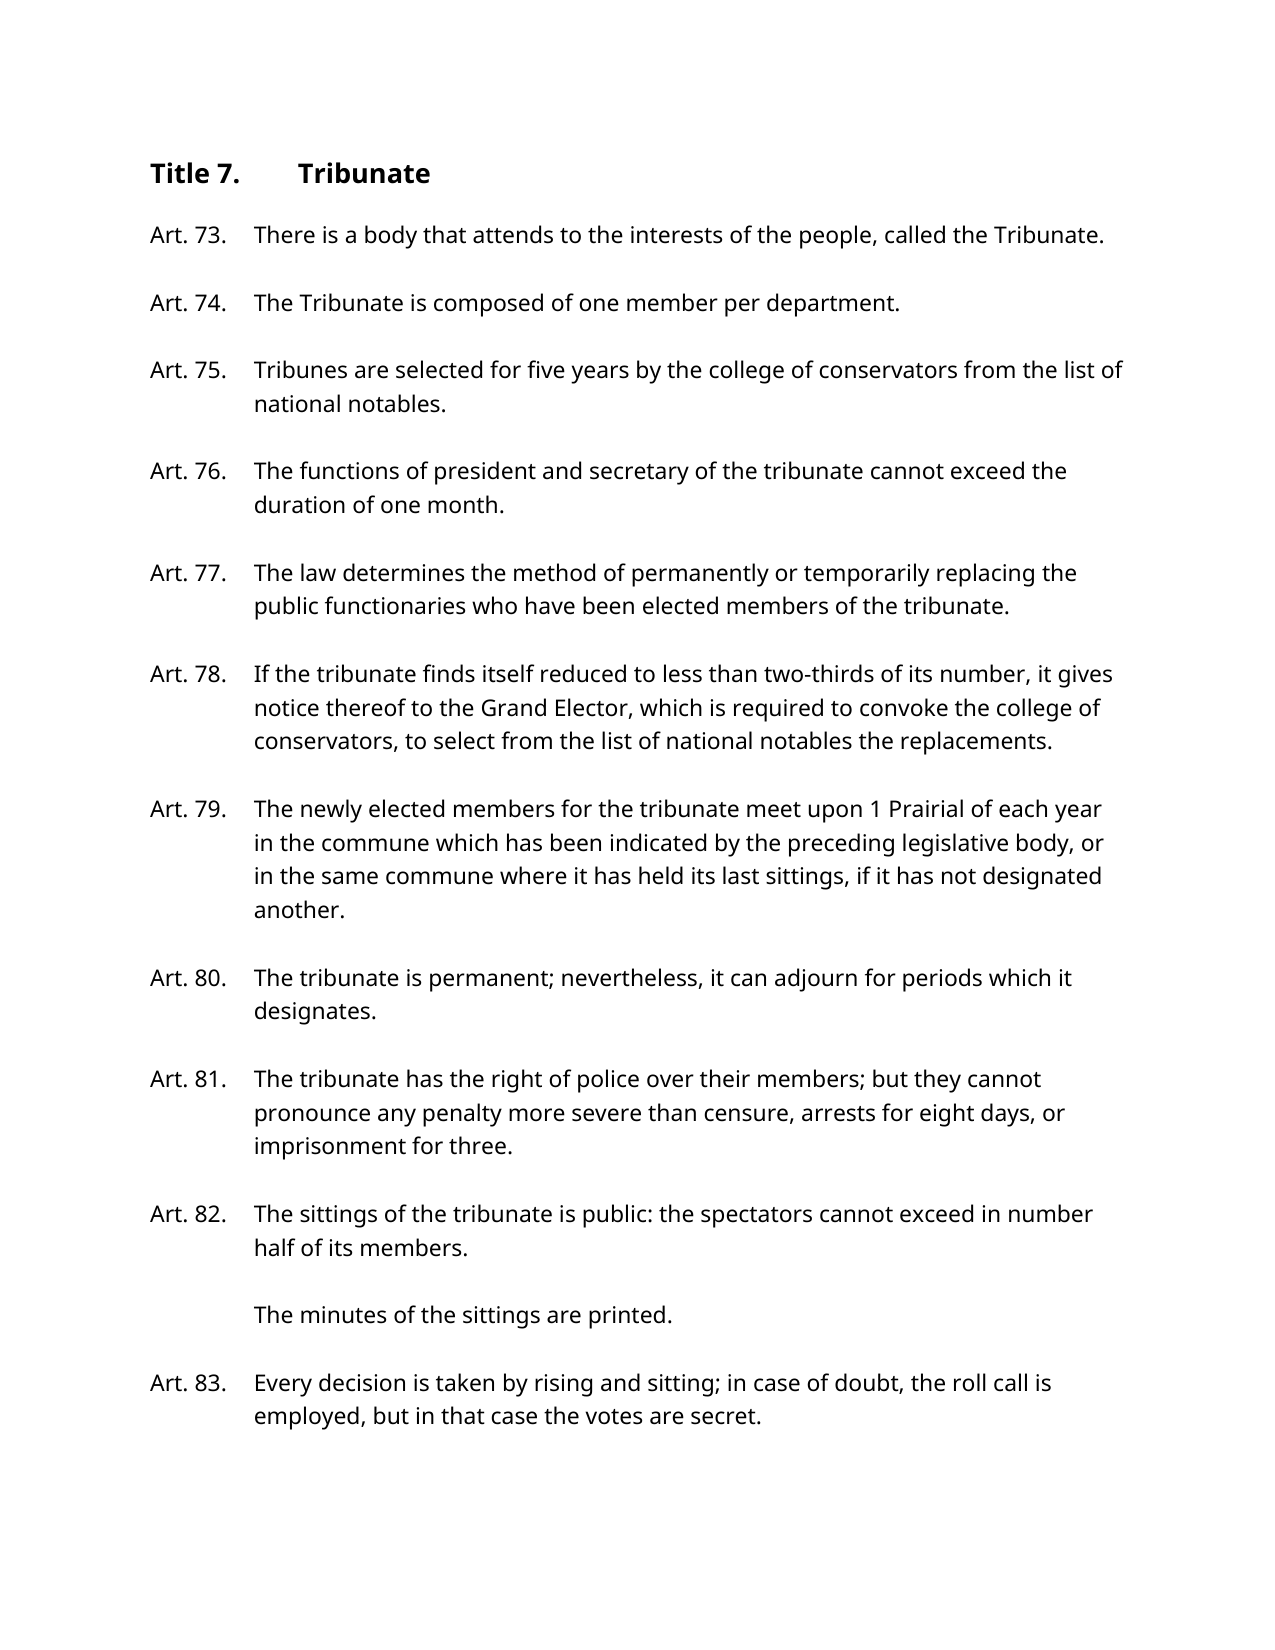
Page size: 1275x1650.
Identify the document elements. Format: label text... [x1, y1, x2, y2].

text Every decision is taken by rising and sitting; in case of doubt, the roll call is employed, but in that case the votes are secret. [150, 1366, 1125, 1465]
text The Tribunate is composed of one member per department. [150, 286, 1125, 351]
text Tribunes are selected for five years by the college of conservators from the list of national notables. [150, 354, 1125, 453]
text If the tribunate finds itself reduced to less than two-thirds of its number, it gives notice thereof to the Grand Elector, which is required to convoke the college of conservators, to select from the list of national notables the replacements. [150, 658, 1125, 790]
text The sittings of the tribunate is public: the spectators cannot exceed in number half of its members. The minutes of the sittings are printed. [150, 1198, 1125, 1364]
text The functions of president and secretary of the tribunate cannot exceed the duration of one month. [150, 455, 1125, 554]
text The tribunate has the right of police over their members; but they cannot pronounce any penalty more severe than censure, arrests for eight days, or imprisonment for three. [150, 1063, 1125, 1195]
text The tribunate is permanent; nevertheless, it can adjourn for periods which it designates. [150, 961, 1125, 1060]
subtitle Tribunate [150, 154, 1125, 191]
text The law determines the method of permanently or temporarily replacing the public functionaries who have been elected members of the tribunate. [150, 556, 1125, 655]
text There is a body that attends to the interests of the people, called the Tribunate. [150, 219, 1125, 284]
text The newly elected members for the tribunate meet upon 1 Prairial of each year in the commune which has been indicated by the preceding legislative body, or in the same commune where it has held its last sittings, if it has not designated another. [150, 793, 1125, 959]
